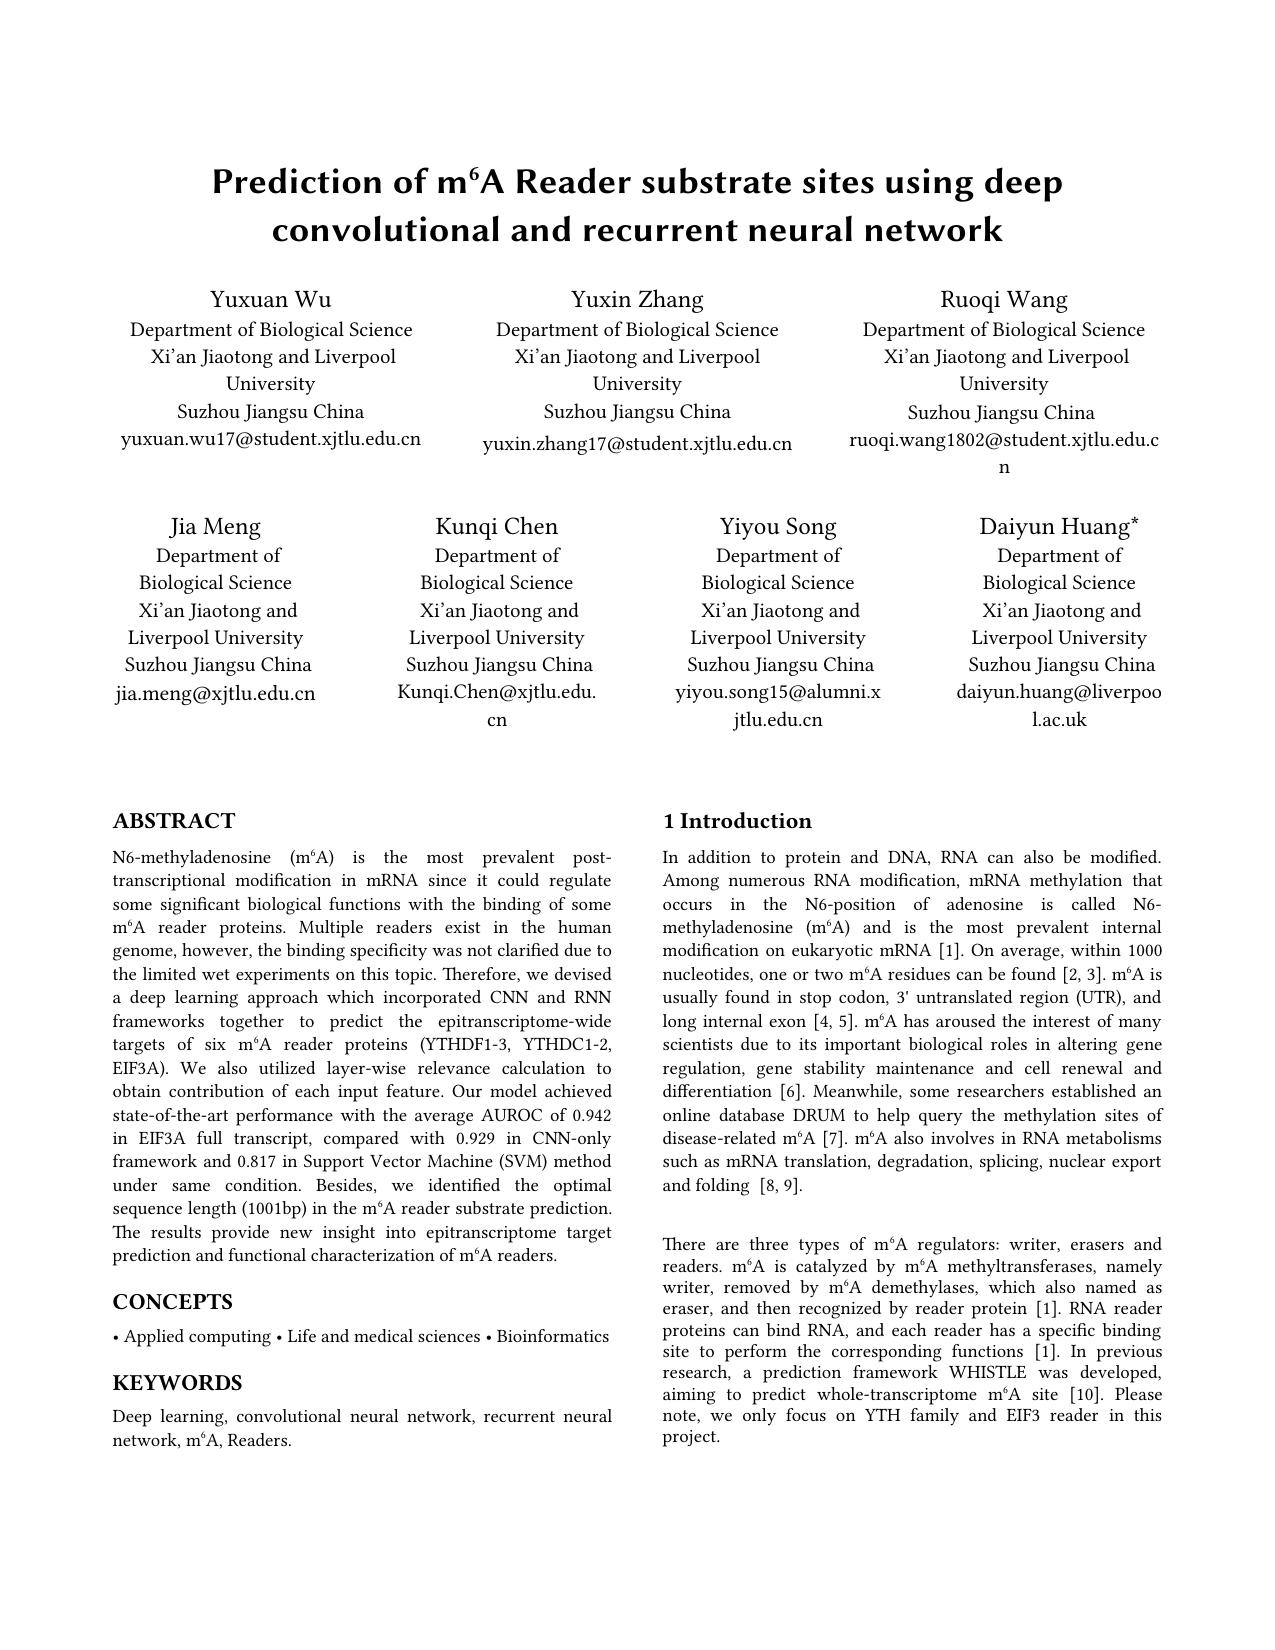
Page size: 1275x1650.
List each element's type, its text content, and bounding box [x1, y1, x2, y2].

text Daiyun Huang* Department of Biological Science Xi’an Jiaotong and Liverpool University Suzhou Jiangsu China daiyun.huang@liverpool.ac.uk [956, 512, 1162, 731]
text Jia Meng Department of Biological Science Xi’an Jiaotong and Liverpool University Suzhou Jiangsu China jia.meng@xjtlu.edu.cn [112, 512, 319, 705]
text ABSTRACT [112, 808, 612, 834]
title Prediction of m6A Reader substrate sites using deep convolutional and recurrent neural network [112, 161, 1162, 250]
text Kunqi Chen Department of Biological Science Xi’an Jiaotong and Liverpool University Suzhou Jiangsu China Kunqi.Chen@xjtlu.edu.cn [394, 512, 600, 731]
text KEYWORDS [112, 1369, 612, 1396]
text 1 Introduction [662, 808, 1162, 834]
text N6-methyladenosine (m6A) is the most prevalent post-transcriptional modification in mRNA since it could regulate some significant biological functions with the binding of some m6A reader proteins. Multiple readers exist in the human genome, however, the binding specificity was not clarified due to the limited wet experiments on this topic. Therefore, we devised a deep learning approach which incorporated CNN and RNN frameworks together to predict the epitranscriptome-wide targets of six m6A reader proteins (YTHDF1-3, YTHDC1-2, EIF3A). We also utilized layer-wise relevance calculation to obtain contribution of each input feature. Our model achieved state-of-the-art performance with the average AUROC of 0.942 in EIF3A full transcript, compared with 0.929 in CNN-only framework and 0.817 in Support Vector Machine (SVM) method under same condition. Besides, we identified the optimal sequence length (1001bp) in the m6A reader substrate prediction. The results provide new insight into epitranscriptome target prediction and functional characterization of m6A readers. [112, 846, 612, 1266]
text Deep learning, convolutional neural network, recurrent neural network, m6A, Readers. [112, 1406, 612, 1451]
text CONCEPTS [112, 1289, 612, 1315]
text There are three types of m6A regulators: writer, erasers and readers. m6A is catalyzed by m6A methyltransferases, namely writer, removed by m6A demethylases, which also named as eraser, and then recognized by reader protein [1]. RNA reader proteins can bind RNA, and each reader has a specific binding site to perform the corresponding functions [1]. In previous research, a prediction framework WHISTLE was developed, aiming to predict whole-transcriptome m6A site [10]. Please note, we only focus on YTH family and EIF3 reader in this project. [662, 1234, 1162, 1447]
text Yuxin Zhang Department of Biological Science Xi’an Jiaotong and Liverpool University Suzhou Jiangsu China yuxin.zhang17@student.xjtlu.edu.cn [479, 286, 796, 456]
text Yuxuan Wu Department of Biological Science Xi’an Jiaotong and Liverpool University Suzhou Jiangsu China yuxuan.wu17@student.xjtlu.edu.cn [112, 286, 429, 451]
text • Applied computing • Life and medical sciences • Bioinformatics [112, 1325, 612, 1347]
text Ruoqi Wang Department of Biological Science Xi’an Jiaotong and Liverpool University Suzhou Jiangsu China ruoqi.wang1802@student.xjtlu.edu.cn [846, 286, 1162, 479]
text In addition to protein and DNA, RNA can also be modified. Among numerous RNA modification, mRNA methylation that occurs in the N6-position of adenosine is called N6-methyladenosine (m6A) and is the most prevalent internal modification on eukaryotic mRNA [1]. On average, within 1000 nucleotides, one or two m6A residues can be found [2, 3]. m6A is usually found in stop codon, 3' untranslated region (UTR), and long internal exon [4, 5]. m6A has aroused the interest of many scientists due to its important biological roles in altering gene regulation, gene stability maintenance and cell renewal and differentiation [6]. Meanwhile, some researchers established an online database DRUM to help query the methylation sites of disease-related m6A [7]. m6A also involves in RNA metabolisms such as mRNA translation, degradation, splicing, nuclear export and folding [8, 9]. [662, 846, 1162, 1196]
text Yiyou Song Department of Biological Science Xi’an Jiaotong and Liverpool University Suzhou Jiangsu China yiyou.song15@alumni.xjtlu.edu.cn [675, 512, 881, 731]
